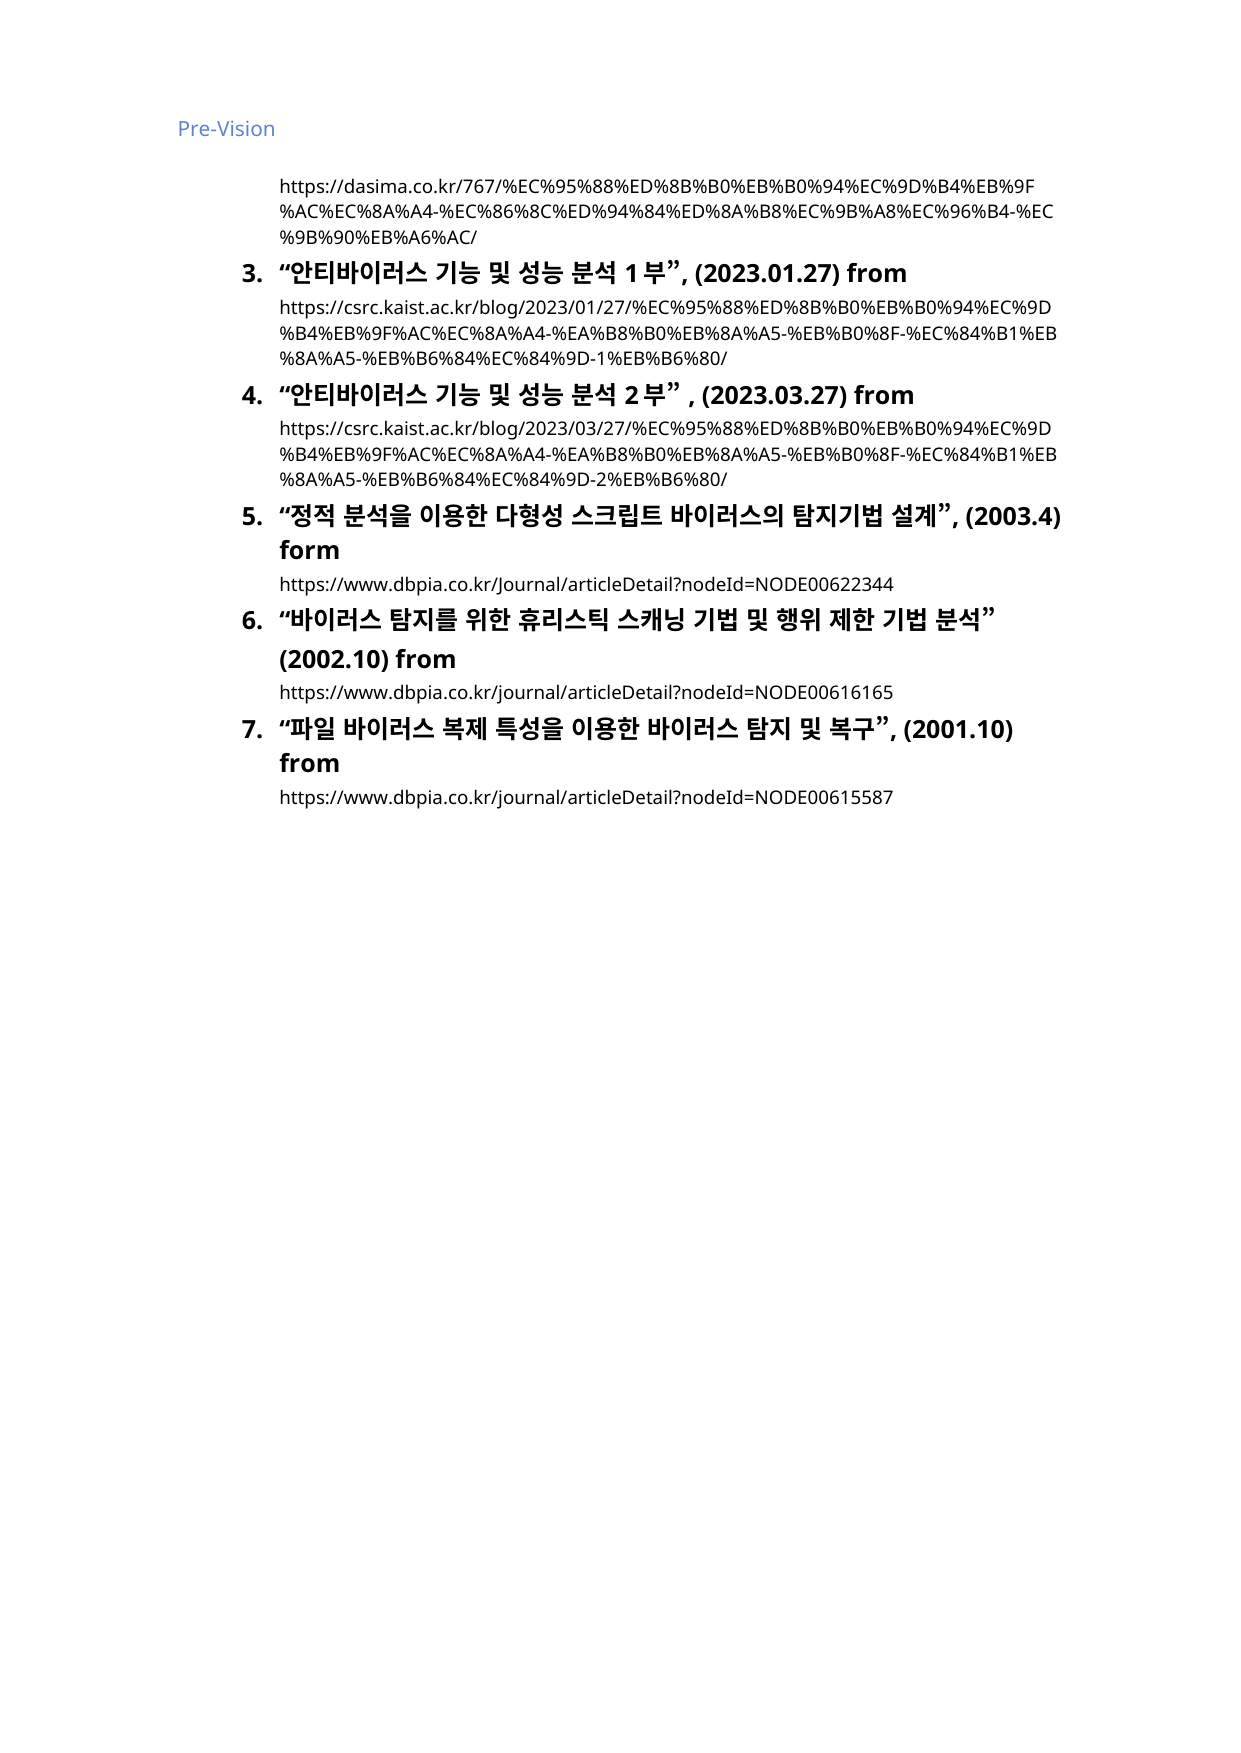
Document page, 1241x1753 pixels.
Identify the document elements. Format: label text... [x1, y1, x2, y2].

subtitle “바이러스 탐지를 위한 휴리스틱 스캐닝 기법 및 행위 제한 기법 분석” [242, 601, 1069, 637]
subtitle https://www.dbpia.co.kr/journal/articleDetail?nodeId=NODE00615587 [279, 784, 1069, 809]
subtitle https://dasima.co.kr/767/%EC%95%88%ED%8B%B0%EB%B0%94%EC%9D%B4%EB%9F%AC%EC%8A%A4-%EC%86%8C%ED%94%84%ED%8A%B8%EC%9B%A8%EC%96%B4-%EC%9B%90%EB%A6%AC/ [279, 173, 1069, 249]
subtitle “안티바이러스 기능 및 성능 분석 1부”, (2023.01.27) from [242, 254, 1069, 290]
subtitle (2002.10) from [279, 641, 1069, 675]
subtitle https://www.dbpia.co.kr/Journal/articleDetail?nodeId=NODE00622344 [279, 571, 1069, 597]
subtitle “파일 바이러스 복제 특성을 이용한 바이러스 탐지 및 복구”, (2001.10) from [242, 709, 1069, 780]
subtitle https://www.dbpia.co.kr/journal/articleDetail?nodeId=NODE00616165 [279, 680, 1069, 705]
subtitle “정적 분석을 이용한 다형성 스크립트 바이러스의 탐지기법 설계”, (2003.4) form [242, 496, 1069, 567]
subtitle “안티바이러스 기능 및 성능 분석 2부” , (2023.03.27) from [242, 375, 1069, 411]
subtitle https://csrc.kaist.ac.kr/blog/2023/01/27/%EC%95%88%ED%8B%B0%EB%B0%94%EC%9D%B4%EB%9F%AC%EC%8A%A4-%EA%B8%B0%EB%8A%A5-%EB%B0%8F-%EC%84%B1%EB%8A%A5-%EB%B6%84%EC%84%9D-1%EB%B6%80/ [279, 294, 1069, 371]
subtitle https://csrc.kaist.ac.kr/blog/2023/03/27/%EC%95%88%ED%8B%B0%EB%B0%94%EC%9D%B4%EB%9F%AC%EC%8A%A4-%EA%B8%B0%EB%8A%A5-%EB%B0%8F-%EC%84%B1%EB%8A%A5-%EB%B6%84%EC%84%9D-2%EB%B6%80/ [279, 416, 1069, 492]
